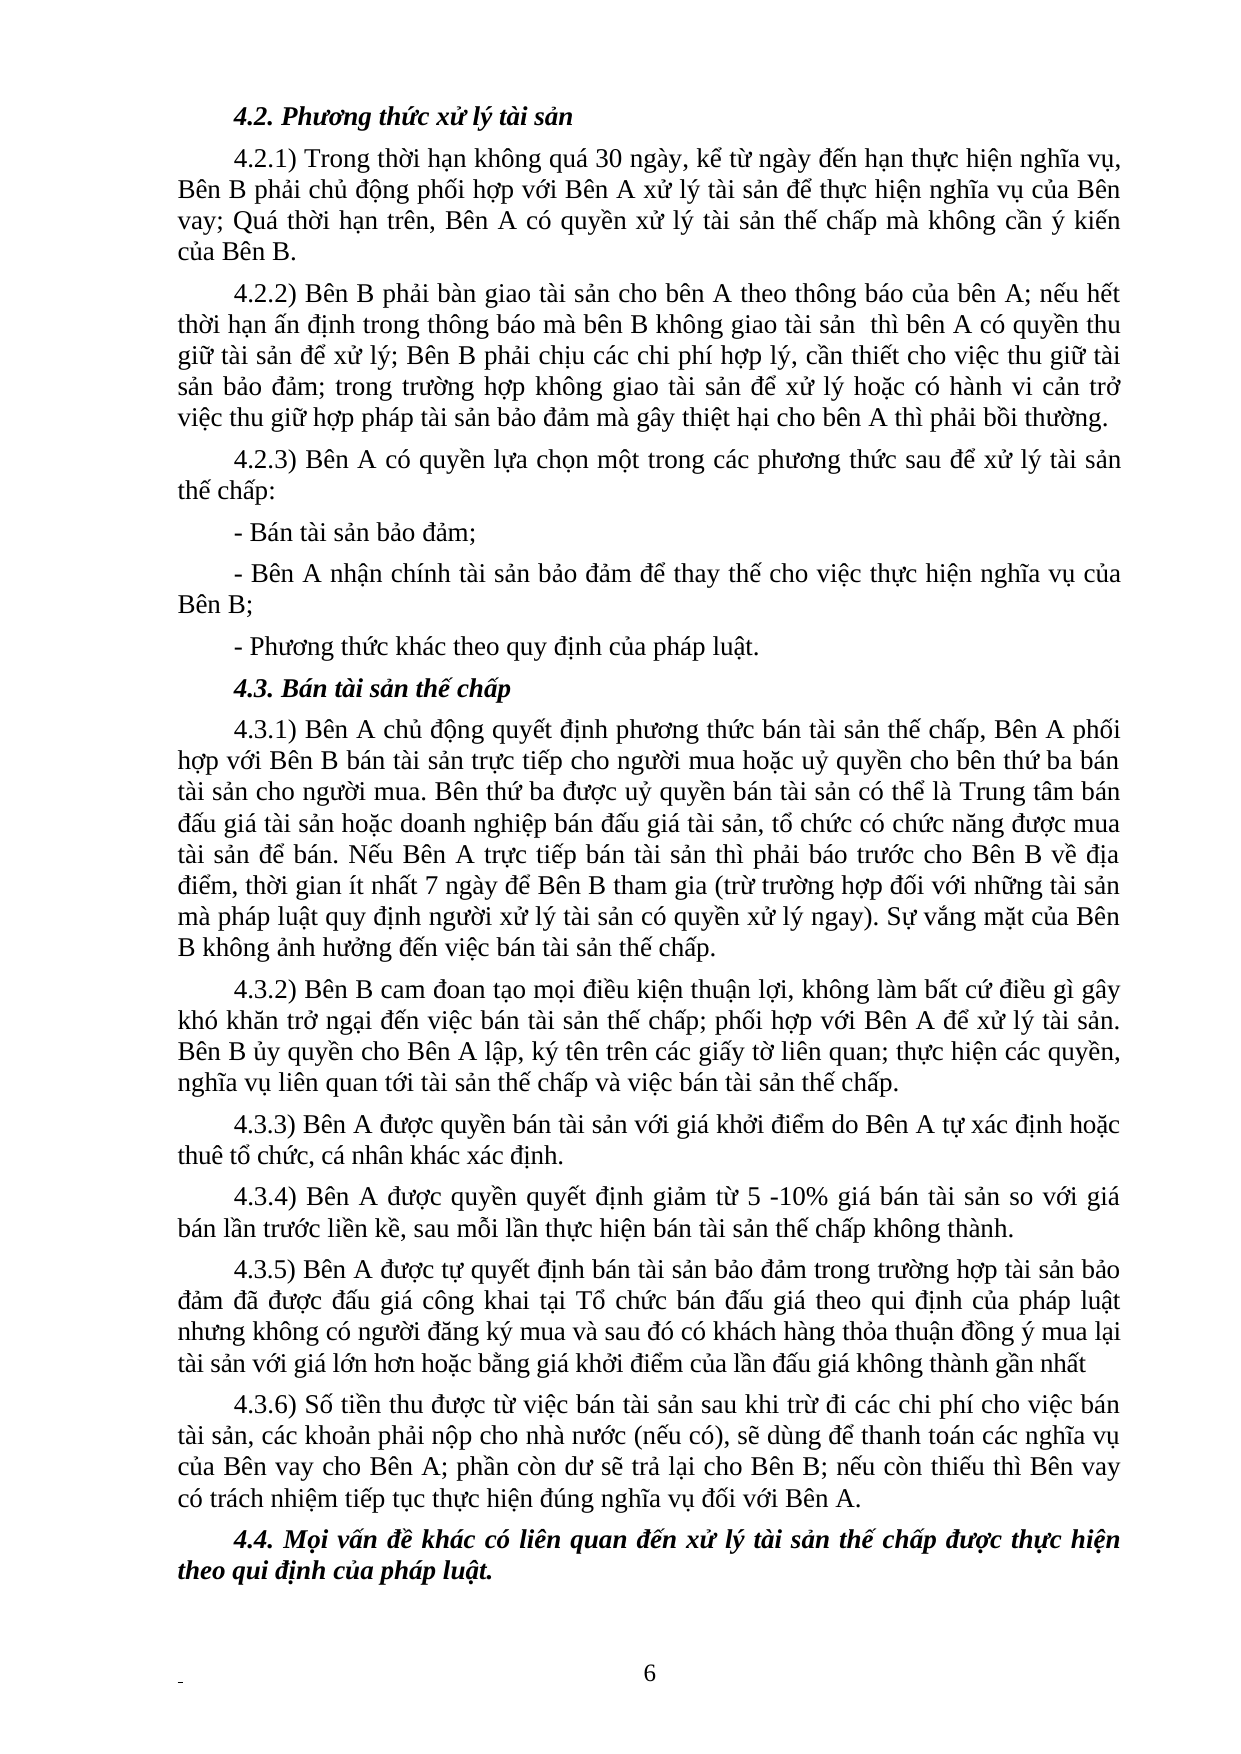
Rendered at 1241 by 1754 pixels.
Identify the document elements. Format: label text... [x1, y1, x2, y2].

text 4.3.5) Bên A được tự quyết định bán tài sản bảo đảm trong trường hợp tài sản bảo đảm đã được đấu giá công khai tại Tổ chức bán đấu giá theo qui định của pháp luật nhưng không có người đăng ký mua và sau đó có khách hàng thỏa thuận đồng ý mua lại tài sản với giá lớn hơn hoặc bằng giá khởi điểm của lần đấu giá không thành gần nhất [177, 1253, 1122, 1378]
text 4.2.3) Bên A có quyền lựa chọn một trong các phương thức sau để xử lý tài sản thế chấp: [177, 443, 1122, 505]
text 4.3. Bán tài sản thế chấp [177, 672, 1122, 703]
text - Bán tài sản bảo đảm; [177, 516, 1122, 547]
text 4.2. Phương thức xử lý tài sản [177, 100, 1122, 132]
text 4.4. Mọi vấn đề khác có liên quan đến xử lý tài sản thế chấp được thực hiện theo qui định của pháp luật. [177, 1523, 1122, 1586]
text - Bên A nhận chính tài sản bảo đảm để thay thế cho việc thực hiện nghĩa vụ của Bên B; [177, 557, 1122, 620]
text 4.2.2) Bên B phải bàn giao tài sản cho bên A theo thông báo của bên A; nếu hết thời hạn ấn định trong thông báo mà bên B không giao tài sản thì bên A có quyền thu giữ tài sản để xử lý; Bên B phải chịu các chi phí hợp lý, cần thiết cho việc thu giữ tài sản bảo đảm; trong trường hợp không giao tài sản để xử lý hoặc có hành vi cản trở việc thu giữ hợp pháp tài sản bảo đảm mà gây thiệt hại cho bên A thì phải bồi thường. [177, 277, 1122, 433]
text 4.3.1) Bên A chủ động quyết định phương thức bán tài sản thế chấp, Bên A phối hợp với Bên B bán tài sản trực tiếp cho người mua hoặc uỷ quyền cho bên thứ ba bán tài sản cho người mua. Bên thứ ba được uỷ quyền bán tài sản có thể là Trung tâm bán đấu giá tài sản hoặc doanh nghiệp bán đấu giá tài sản, tổ chức có chức năng được mua tài sản để bán. Nếu Bên A trực tiếp bán tài sản thì phải báo trước cho Bên B về địa điểm, thời gian ít nhất 7 ngày để Bên B tham gia (trừ trường hợp đối với những tài sản mà pháp luật quy định người xử lý tài sản có quyền xử lý ngay). Sự vắng mặt của Bên B không ảnh hưởng đến việc bán tài sản thế chấp. [177, 713, 1122, 962]
text 4.3.6) Số tiền thu được từ việc bán tài sản sau khi trừ đi các chi phí cho việc bán tài sản, các khoản phải nộp cho nhà nước (nếu có), sẽ dùng để thanh toán các nghĩa vụ của Bên vay cho Bên A; phần còn dư sẽ trả lại cho Bên B; nếu còn thiếu thì Bên vay có trách nhiệm tiếp tục thực hiện đúng nghĩa vụ đối với Bên A. [177, 1388, 1122, 1513]
text 4.3.3) Bên A được quyền bán tài sản với giá khởi điểm do Bên A tự xác định hoặc thuê tổ chức, cá nhân khác xác định. [177, 1108, 1122, 1170]
text 4.3.4) Bên A được quyền quyết định giảm từ 5 -10% giá bán tài sản so với giá bán lần trước liền kề, sau mỗi lần thực hiện bán tài sản thế chấp không thành. [177, 1181, 1122, 1243]
text 4.2.1) Trong thời hạn không quá 30 ngày, kể từ ngày đến hạn thực hiện nghĩa vụ, Bên B phải chủ động phối hợp với Bên A xử lý tài sản để thực hiện nghĩa vụ của Bên vay; Quá thời hạn trên, Bên A có quyền xử lý tài sản thế chấp mà không cần ý kiến của Bên B. [177, 142, 1122, 267]
text 4.3.2) Bên B cam đoan tạo mọi điều kiện thuận lợi, không làm bất cứ điều gì gây khó khăn trở ngại đến việc bán tài sản thế chấp; phối hợp với Bên A để xử lý tài sản. Bên B ủy quyền cho Bên A lập, ký tên trên các giấy tờ liên quan; thực hiện các quyền, nghĩa vụ liên quan tới tài sản thế chấp và việc bán tài sản thế chấp. [177, 973, 1122, 1097]
text - Phương thức khác theo quy định của pháp luật. [177, 630, 1122, 661]
